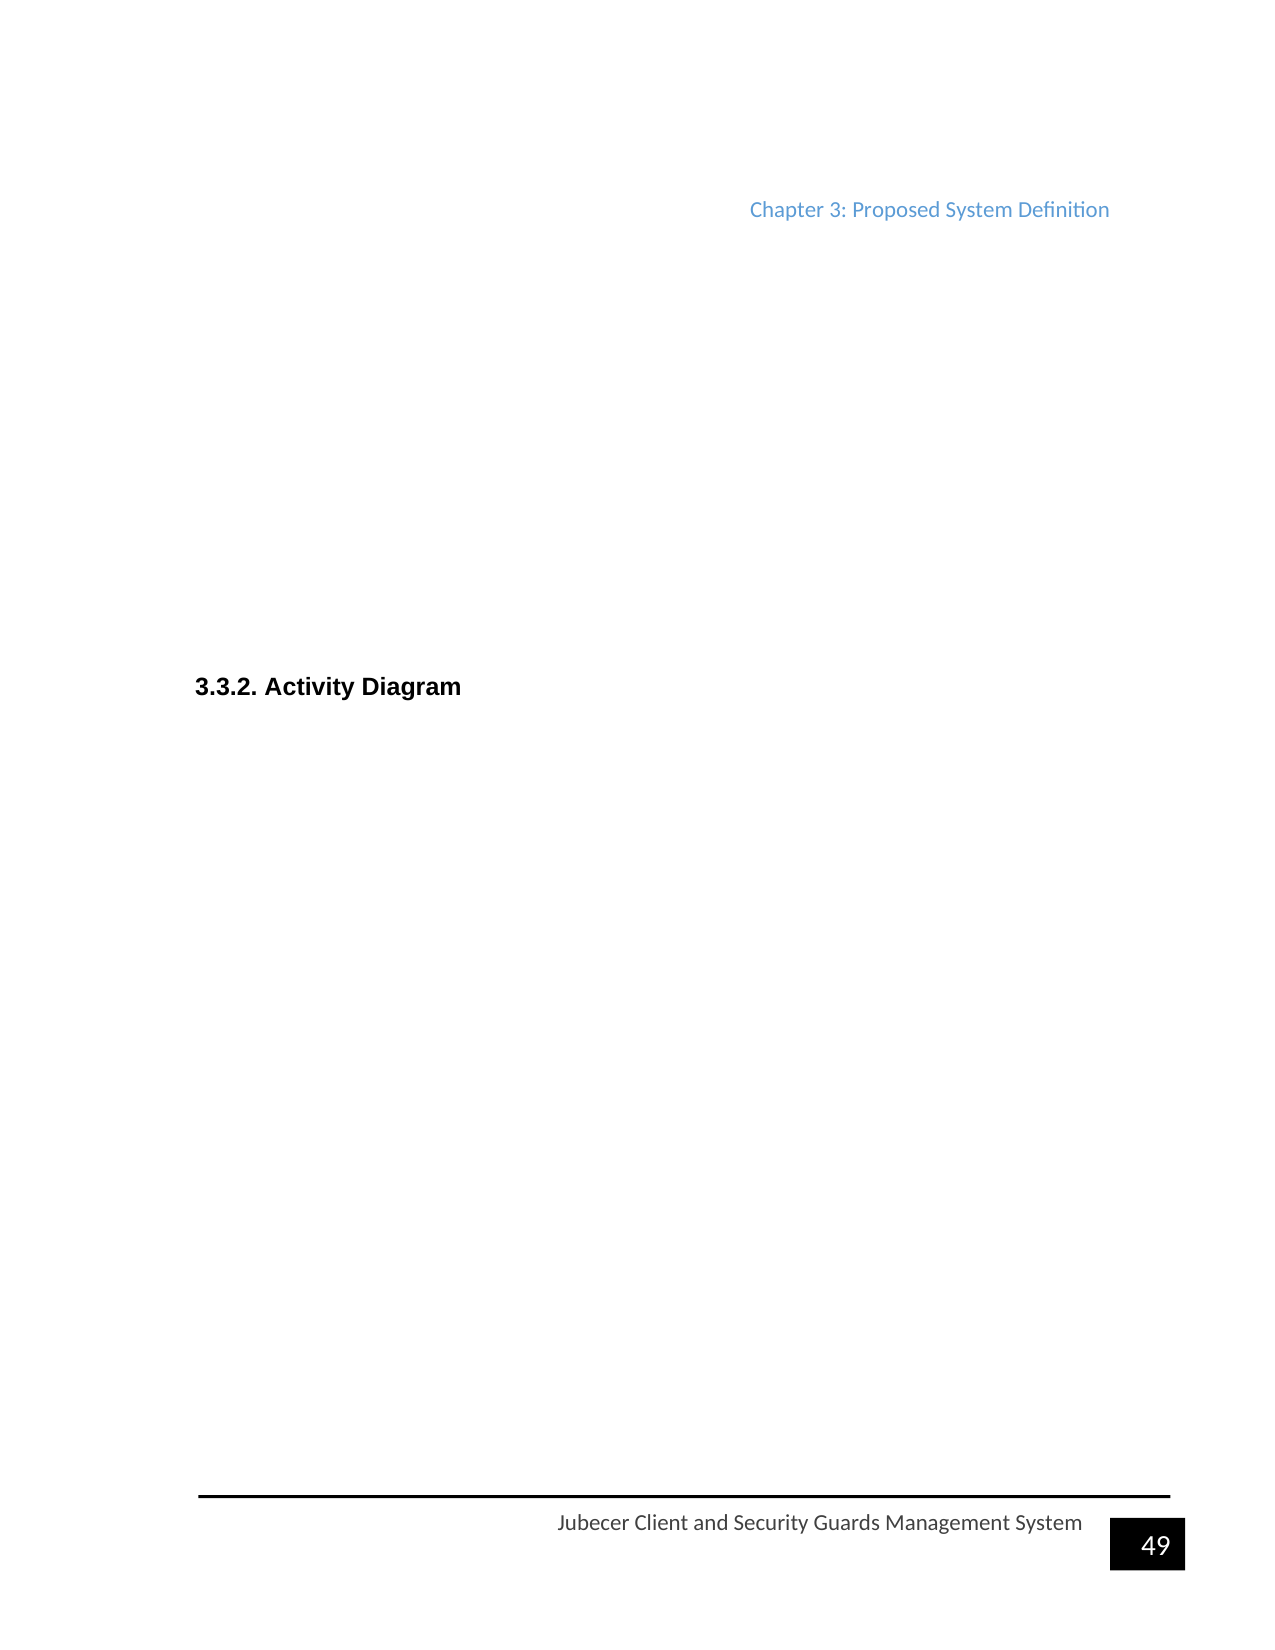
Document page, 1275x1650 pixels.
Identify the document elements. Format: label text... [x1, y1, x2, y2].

text 3.3.2. Activity Diagram [195, 672, 1110, 700]
